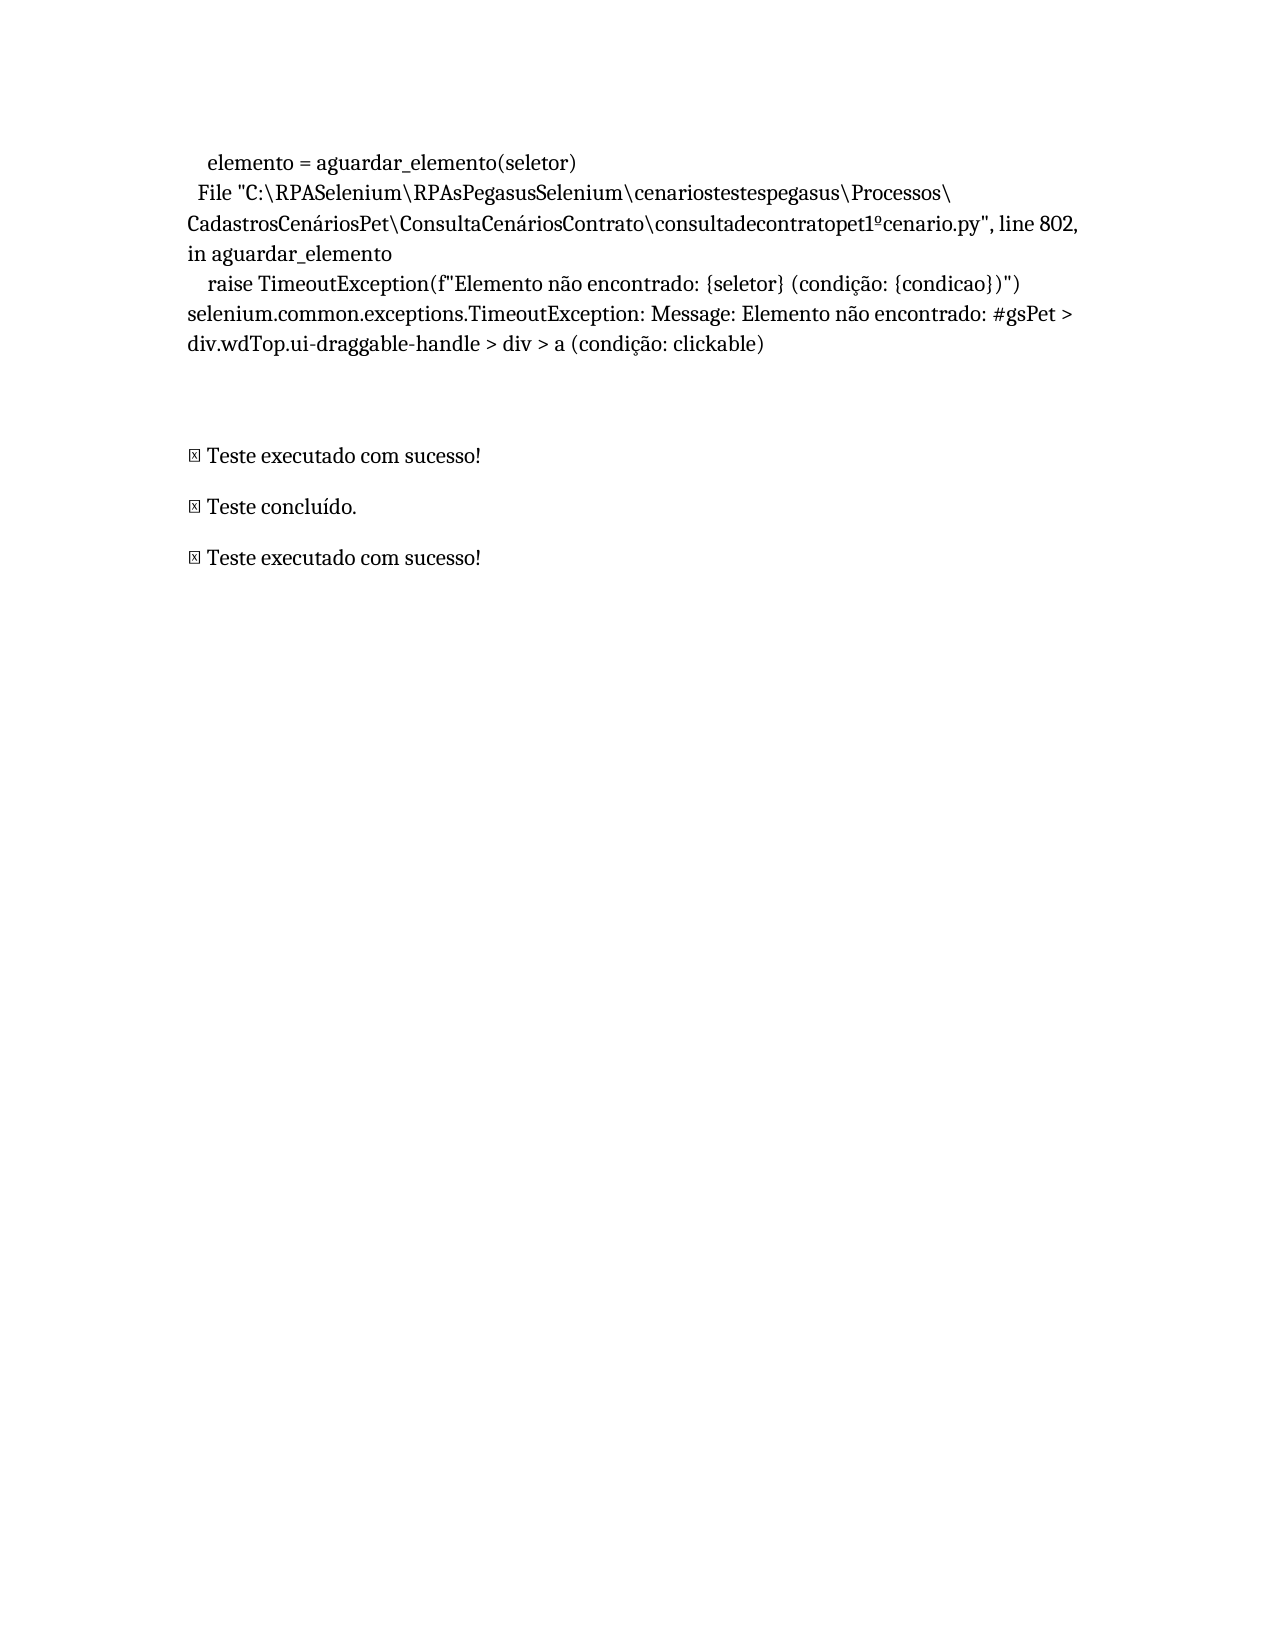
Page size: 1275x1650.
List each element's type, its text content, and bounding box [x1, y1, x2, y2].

text ✅ Teste concluído. [187, 494, 1087, 520]
text ✅ Teste executado com sucesso! [187, 443, 1087, 469]
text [187, 150, 1087, 418]
text ✅ Teste executado com sucesso! [187, 545, 1087, 571]
